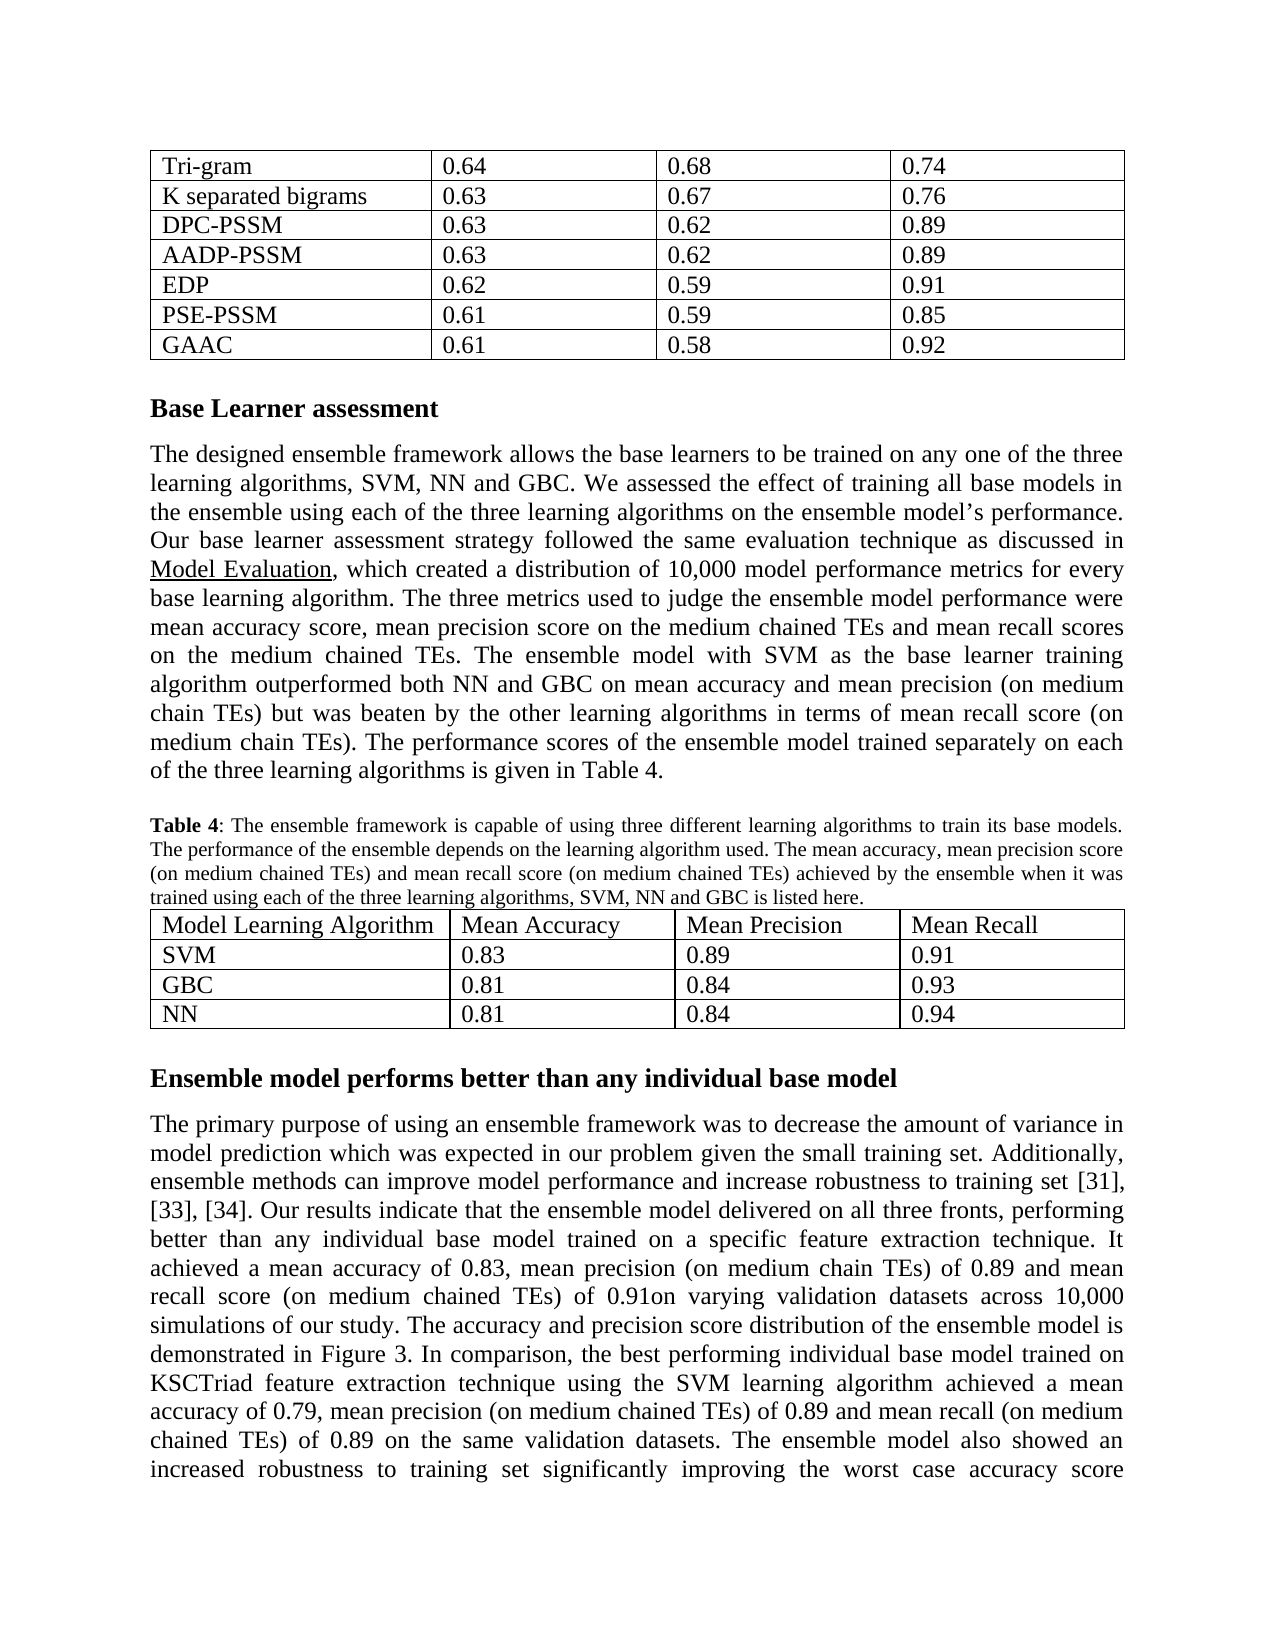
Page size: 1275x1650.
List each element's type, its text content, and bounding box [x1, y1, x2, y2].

table_cell AADP-PSSM [151, 240, 431, 269]
table_header Model Learning Algorithm [151, 910, 449, 939]
text Table 4: The ensemble framework is capable of using three different learning algorithms to train its base models. The performance of the ensemble depends on the learning algorithm used. The mean accuracy, mean precision score (on medium chained TEs) and mean recall score (on medium chained TEs) achieved by the ensemble when it was trained using each of the three learning algorithms, SVM, NN and GBC is listed here. [150, 813, 1125, 909]
table_cell 0.67 [657, 181, 890, 209]
subtitle Base Learner assessment [150, 392, 1125, 424]
table_cell 0.84 [676, 970, 899, 998]
table_cell 0.89 [676, 940, 899, 969]
table_cell Tri-gram [151, 151, 431, 180]
table_cell PSE-PSSM [151, 300, 431, 329]
table_cell 0.61 [432, 300, 656, 329]
table_cell 0.63 [432, 211, 656, 239]
table_cell 0.62 [432, 270, 656, 299]
table_cell 0.89 [891, 240, 1124, 269]
table_cell 0.62 [657, 211, 890, 239]
table_cell 0.84 [676, 1000, 899, 1028]
table_cell 0.81 [451, 1000, 674, 1028]
table_cell 0.85 [891, 300, 1124, 329]
table_cell 0.63 [432, 240, 656, 269]
text The designed ensemble framework allows the base learners to be trained on any one of the three learning algorithms, SVM, NN and GBC. We assessed the effect of training all base models in the ensemble using each of the three learning algorithms on the ensemble model’s performance. Our base learner assessment strategy followed the same evaluation technique as discussed in Model Evaluation, which created a distribution of 10,000 model performance metrics for every base learning algorithm. The three metrics used to judge the ensemble model performance were mean accuracy score, mean precision score on the medium chained TEs and mean recall scores on the medium chained TEs. The ensemble model with SVM as the base learner training algorithm outperformed both NN and GBC on mean accuracy and mean precision (on medium chain TEs) but was beaten by the other learning algorithms in terms of mean recall score (on medium chain TEs). The performance scores of the ensemble model trained separately on each of the three learning algorithms is given in Table 4. [150, 439, 1125, 784]
table_cell 0.94 [901, 1000, 1124, 1028]
subtitle Ensemble model performs better than any individual base model [150, 1062, 1125, 1093]
table_cell 0.83 [451, 940, 674, 969]
table_cell 0.59 [657, 300, 890, 329]
table_cell 0.68 [657, 151, 890, 180]
table_cell 0.81 [451, 970, 674, 998]
table_header Mean Precision [676, 910, 899, 939]
table_cell SVM [151, 940, 449, 969]
table_cell EDP [151, 270, 431, 299]
table_cell 0.62 [657, 240, 890, 269]
table_cell 0.63 [432, 181, 656, 209]
table_cell 0.61 [432, 330, 656, 358]
table_cell DPC-PSSM [151, 211, 431, 239]
table_cell GAAC [151, 330, 431, 358]
table_cell GBC [151, 970, 449, 998]
table_cell 0.92 [891, 330, 1124, 358]
table_cell 0.91 [901, 940, 1124, 969]
table_cell 0.93 [901, 970, 1124, 998]
table_header Mean Accuracy [451, 910, 674, 939]
table_cell 0.58 [657, 330, 890, 358]
table_cell 0.89 [891, 211, 1124, 239]
table_cell 0.74 [891, 151, 1124, 180]
table_cell 0.91 [891, 270, 1124, 299]
table_cell 0.64 [432, 151, 656, 180]
table_cell 0.59 [657, 270, 890, 299]
table_cell NN [151, 1000, 449, 1028]
table_cell 0.76 [891, 181, 1124, 209]
table_header Mean Recall [901, 910, 1124, 939]
table_cell K separated bigrams [151, 181, 431, 209]
